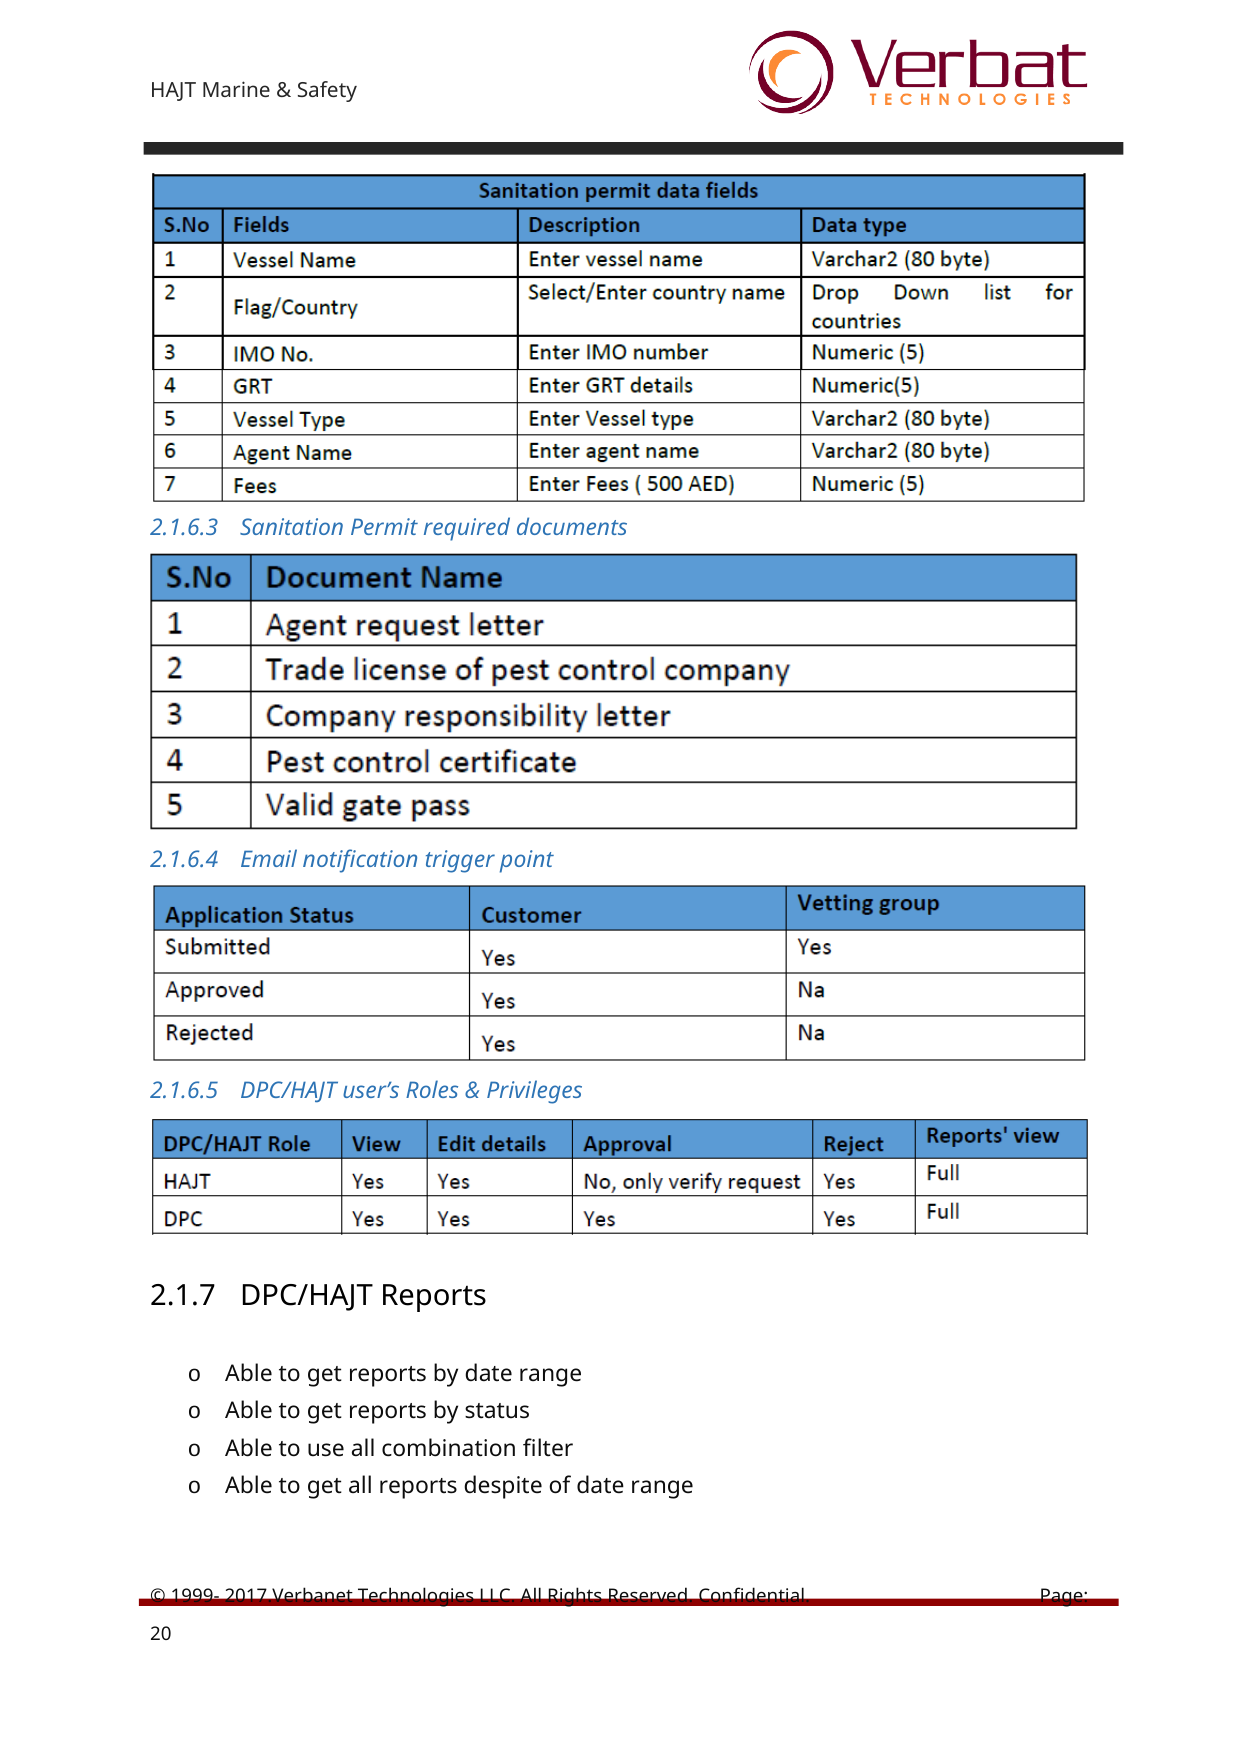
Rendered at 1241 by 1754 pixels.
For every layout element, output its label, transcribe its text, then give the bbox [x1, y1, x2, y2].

subtitle DPC/HAJT user’s Roles & Privileges [150, 1064, 1090, 1106]
list Able to get reports by status [187, 1389, 1090, 1426]
picture [143, 551, 1084, 834]
subtitle Sanitation Permit required documents [150, 506, 1090, 543]
list Able to get reports by date range [187, 1351, 1090, 1389]
picture [745, 26, 1089, 114]
subtitle DPC/HAJT Reports [150, 1237, 1090, 1314]
picture [150, 1117, 1091, 1237]
list Able to use all combination filter [187, 1426, 1090, 1464]
picture [150, 881, 1091, 1064]
picture [150, 170, 1091, 506]
list Able to get all reports despite of date range [187, 1464, 1090, 1501]
